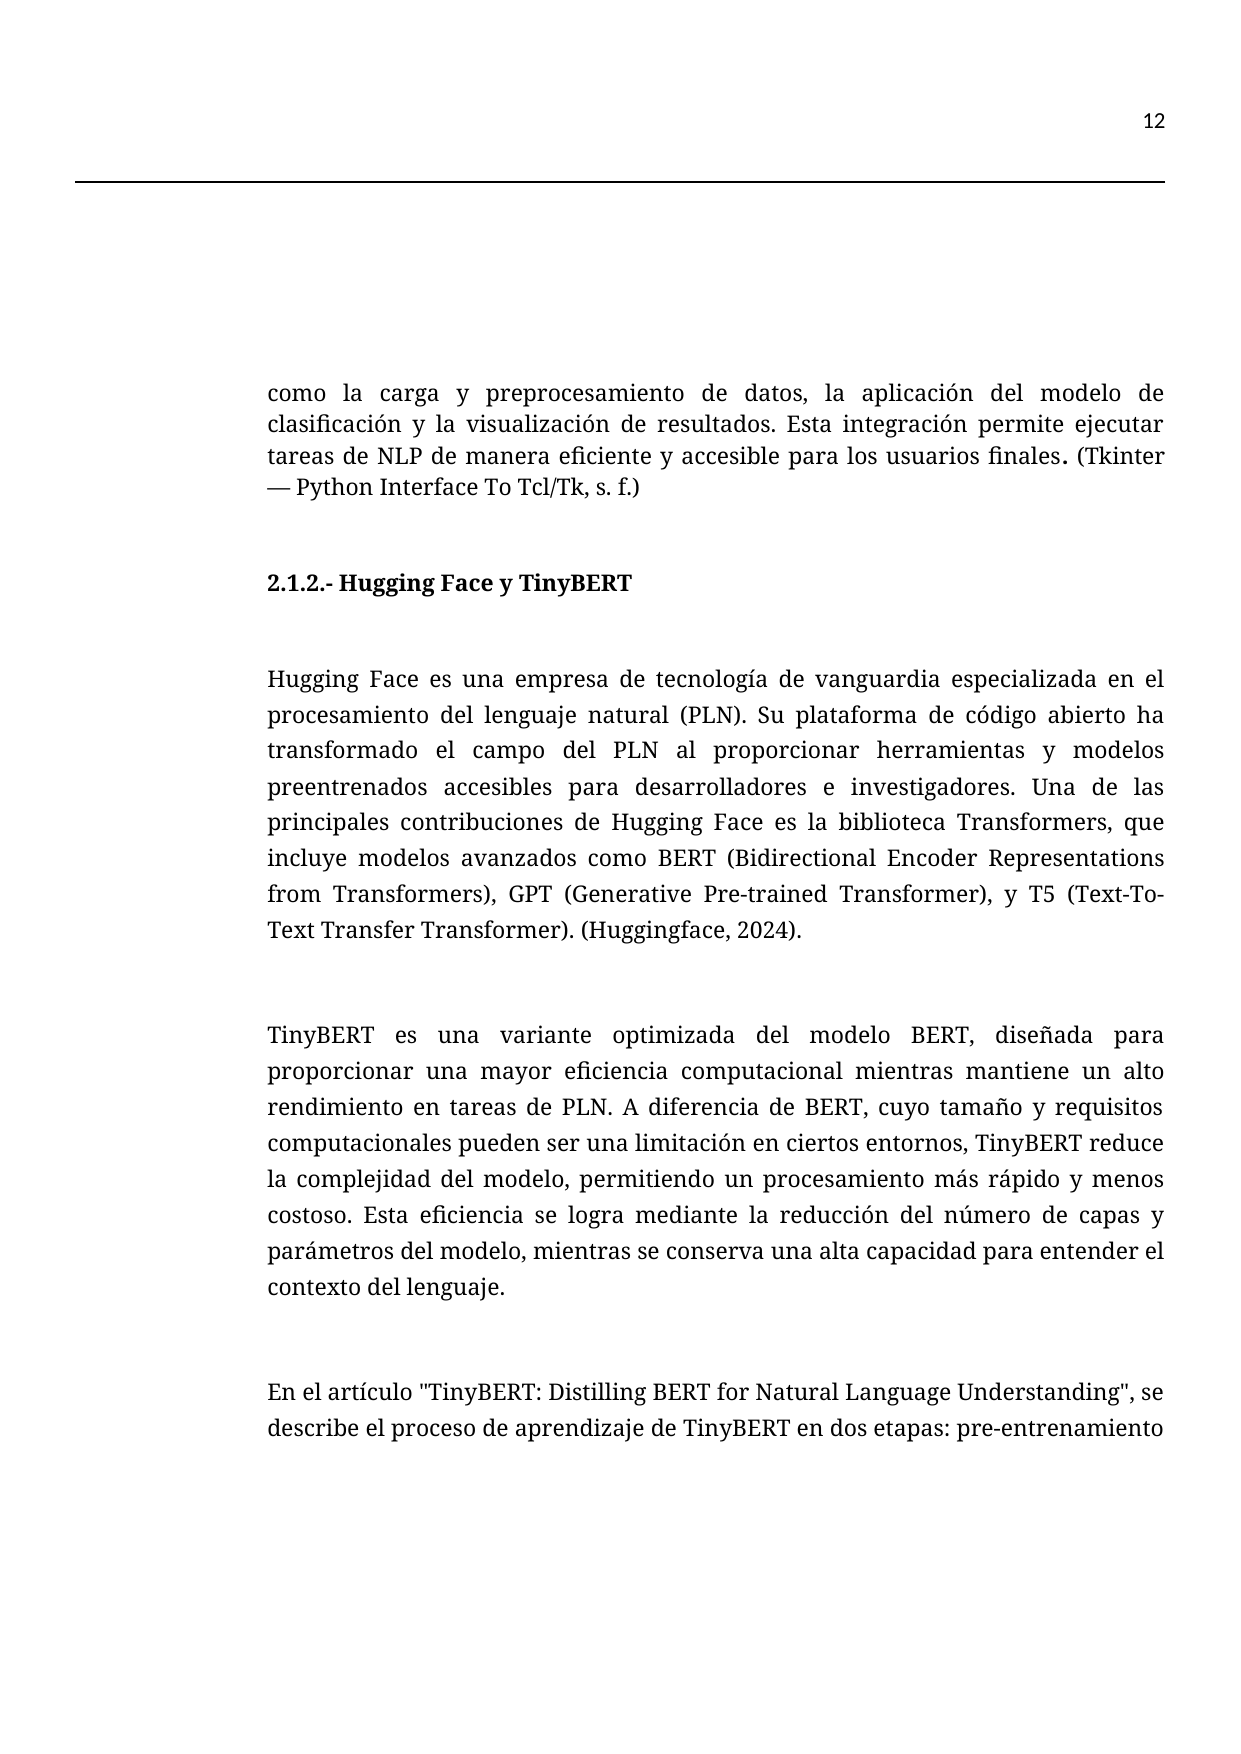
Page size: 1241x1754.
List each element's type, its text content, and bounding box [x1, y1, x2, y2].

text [267, 1376, 1165, 1443]
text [267, 377, 1165, 502]
text TinyBERT es una variante optimizada del modelo BERT, diseñada para proporcionar una mayor eficiencia computacional mientras mantiene un alto rendimiento en tareas de PLN. A diferencia de BERT, cuyo tamaño y requisitos computacionales pueden ser una limitación en ciertos entornos, TinyBERT reduce la complejidad del modelo, permitiendo un procesamiento más rápido y menos costoso. Esta eficiencia se logra mediante la reducción del número de capas y parámetros del modelo, mientras se conserva una alta capacidad para entender el contexto del lenguaje. [267, 1019, 1165, 1302]
text 2.1.2.- Hugging Face y TinyBERT [267, 567, 1165, 598]
text Hugging Face es una empresa de tecnología de vanguardia especializada en el procesamiento del lenguaje natural (PLN). Su plataforma de código abierto ha transformado el campo del PLN al proporcionar herramientas y modelos preentrenados accesibles para desarrolladores e investigadores. Una de las principales contribuciones de Hugging Face es la biblioteca Transformers, que incluye modelos avanzados como BERT (Bidirectional Encoder Representations from Transformers), GPT (Generative Pre-trained Transformer), y T5 (Text-To-Text Transfer Transformer). . [267, 663, 1165, 945]
